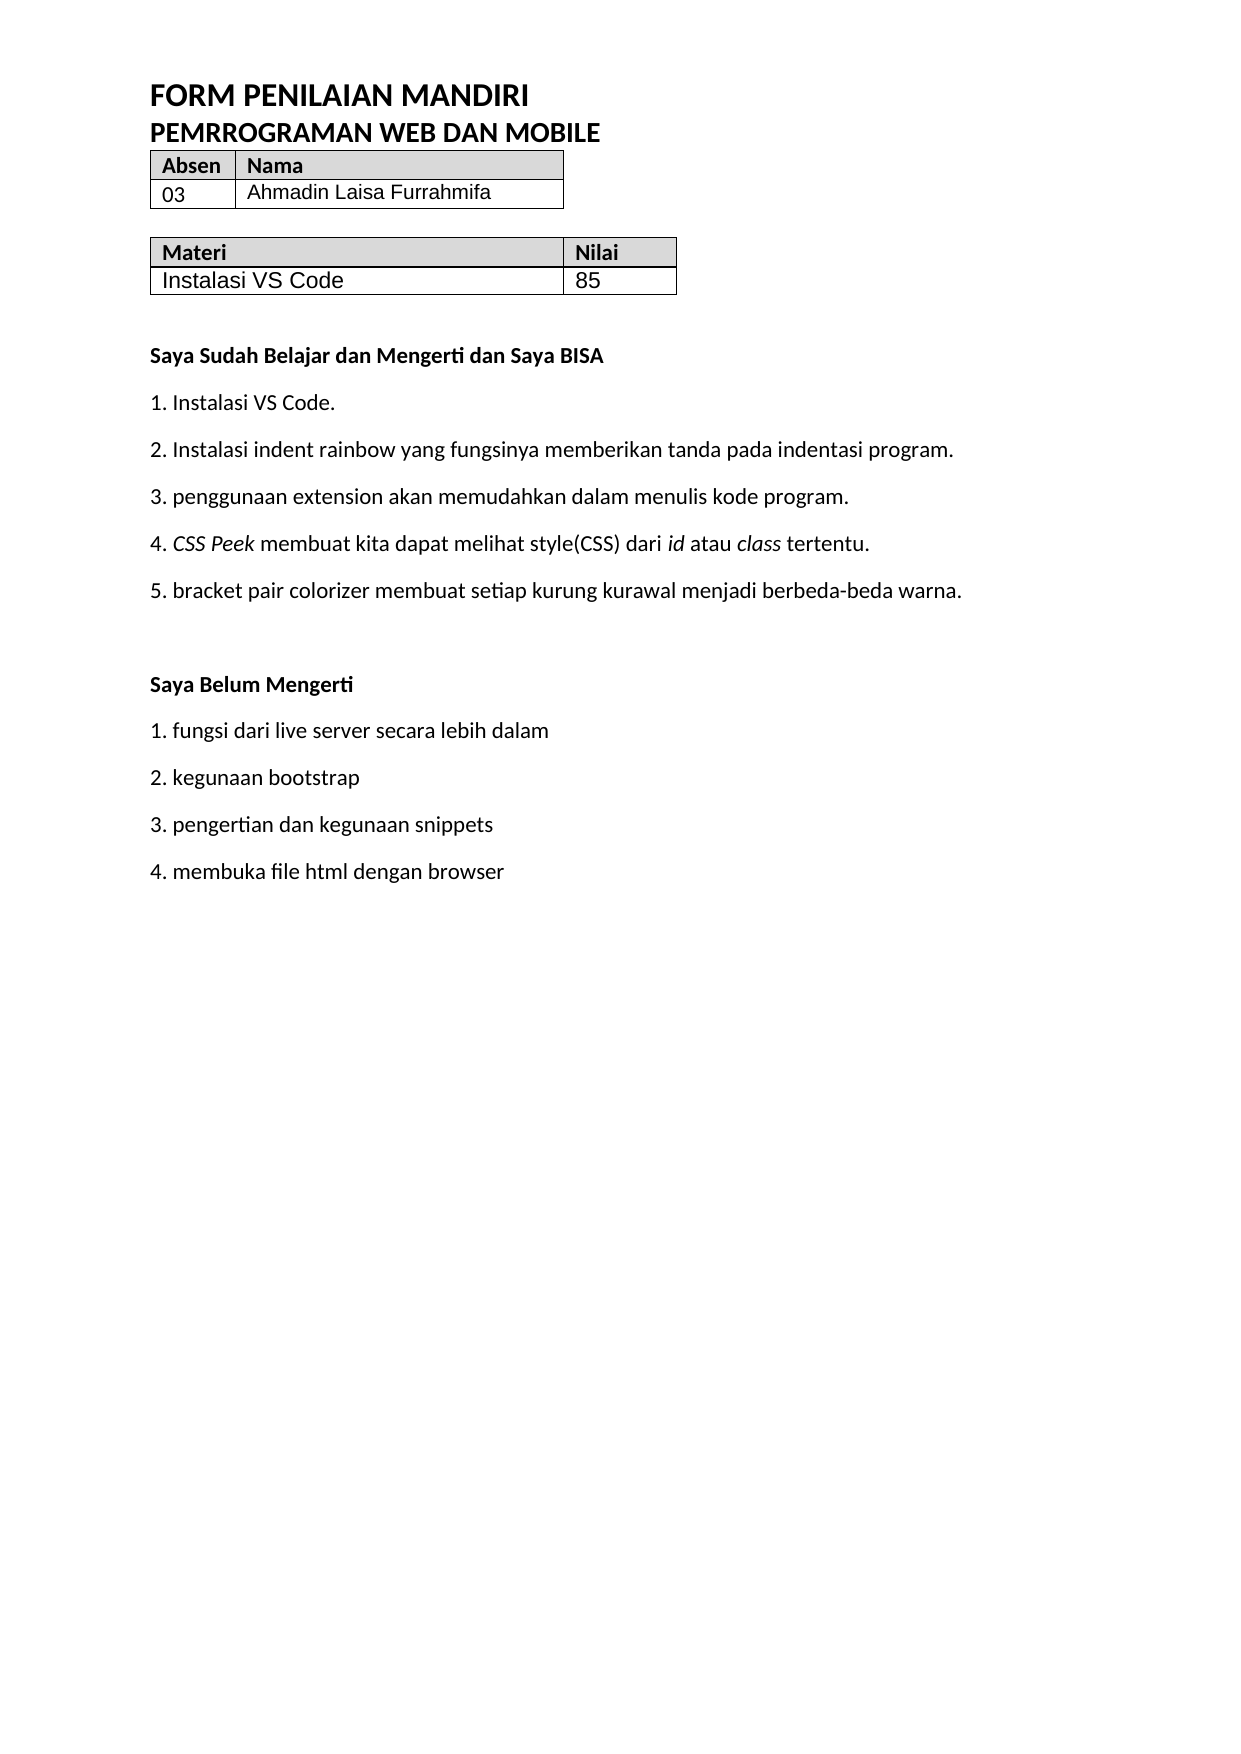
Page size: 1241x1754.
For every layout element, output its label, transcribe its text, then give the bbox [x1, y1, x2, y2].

text 4. CSS Peek membuat kita dapat melihat style(CSS) dari id atau class tertentu. [150, 529, 1090, 557]
table_cell Instalasi VS Code [151, 268, 563, 294]
text 3. penggunaan extension akan memudahkan dalam menulis kode program. [150, 482, 1090, 510]
table_cell 85 [564, 268, 676, 294]
text 1. fungsi dari live server secara lebih dalam [150, 717, 1090, 745]
text 4. membuka file html dengan browser [150, 857, 1090, 885]
text 1. Instalasi VS Code. [150, 388, 1090, 417]
table_header Nilai [564, 238, 676, 266]
table_header Materi [151, 238, 563, 266]
text Saya Sudah Belajar dan Mengerti dan Saya BISA [150, 342, 1090, 370]
text 2. Instalasi indent rainbow yang fungsinya memberikan tanda pada indentasi program. [150, 435, 1090, 463]
text 5. bracket pair colorizer membuat setiap kurung kurawal menjadi berbeda-beda warna. [150, 576, 1090, 604]
text Saya Belum Mengerti [150, 670, 1090, 698]
text 2. kegunaan bootstrap [150, 763, 1090, 792]
text 3. pengertian dan kegunaan snippets [150, 810, 1090, 838]
